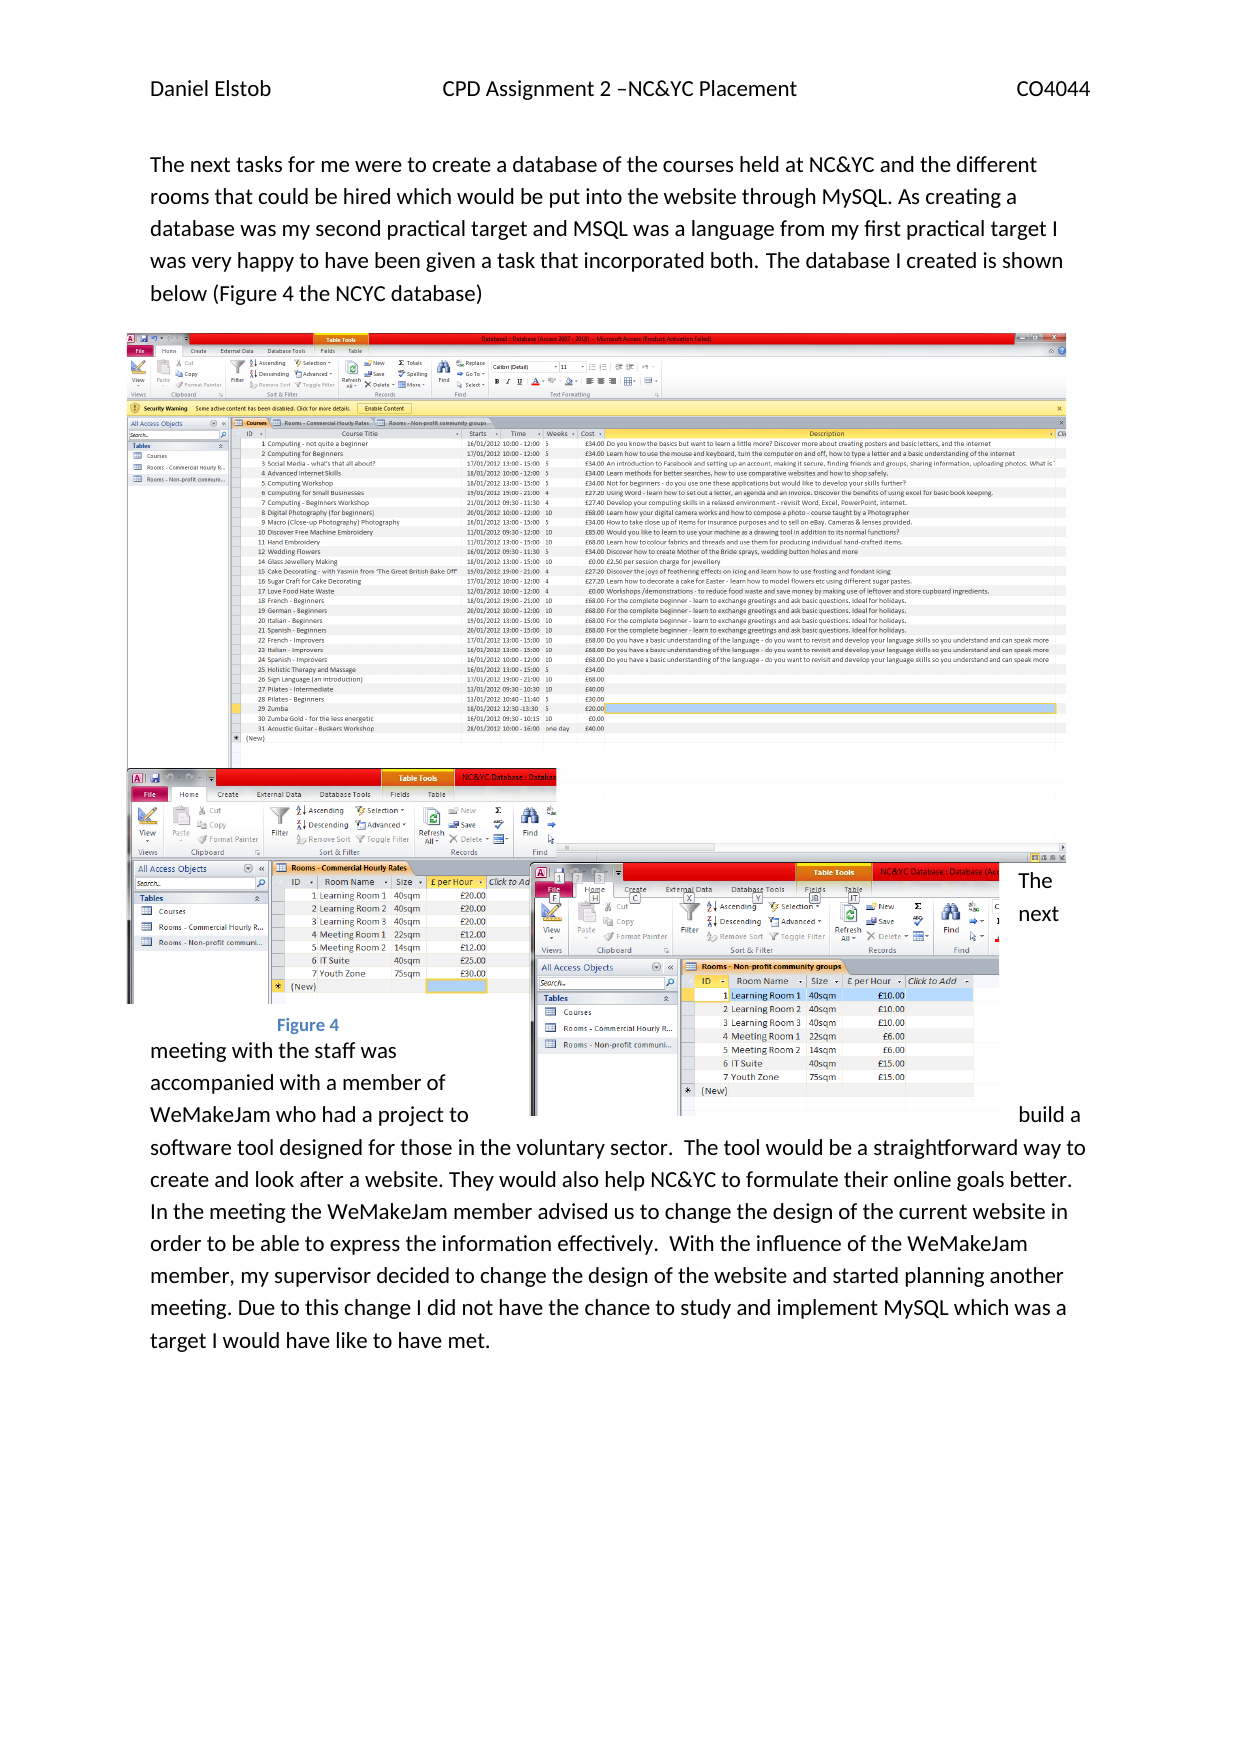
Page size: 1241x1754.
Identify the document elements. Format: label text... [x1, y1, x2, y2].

text The next meeting with the staff was accompanied with a member of WeMakeJam who had a project to build a software tool designed for those in the voluntary sector. The tool would be a straightforward way to create and look after a website. They would also help NC&YC to formulate their online goals better. In the meeting the WeMakeJam member advised us to change the design of the current website in order to be able to express the information effectively. With the influence of the WeMakeJam member, my supervisor decided to change the design of the website and started planning another meeting. Due to this change I did not have the chance to study and implement MySQL which was a target I would have like to have met. [150, 633, 1090, 1354]
text The next tasks for me were to create a database of the courses held at NC&YC and the different rooms that could be hired which would be put into the website through MySQL. As creating a database was my second practical target and MSQL was a language from my first practical target I was very happy to have been given a task that incorporated both. The database I created is shown below (Figure 4 the NCYC database) [150, 150, 1090, 307]
picture [126, 333, 1067, 1116]
